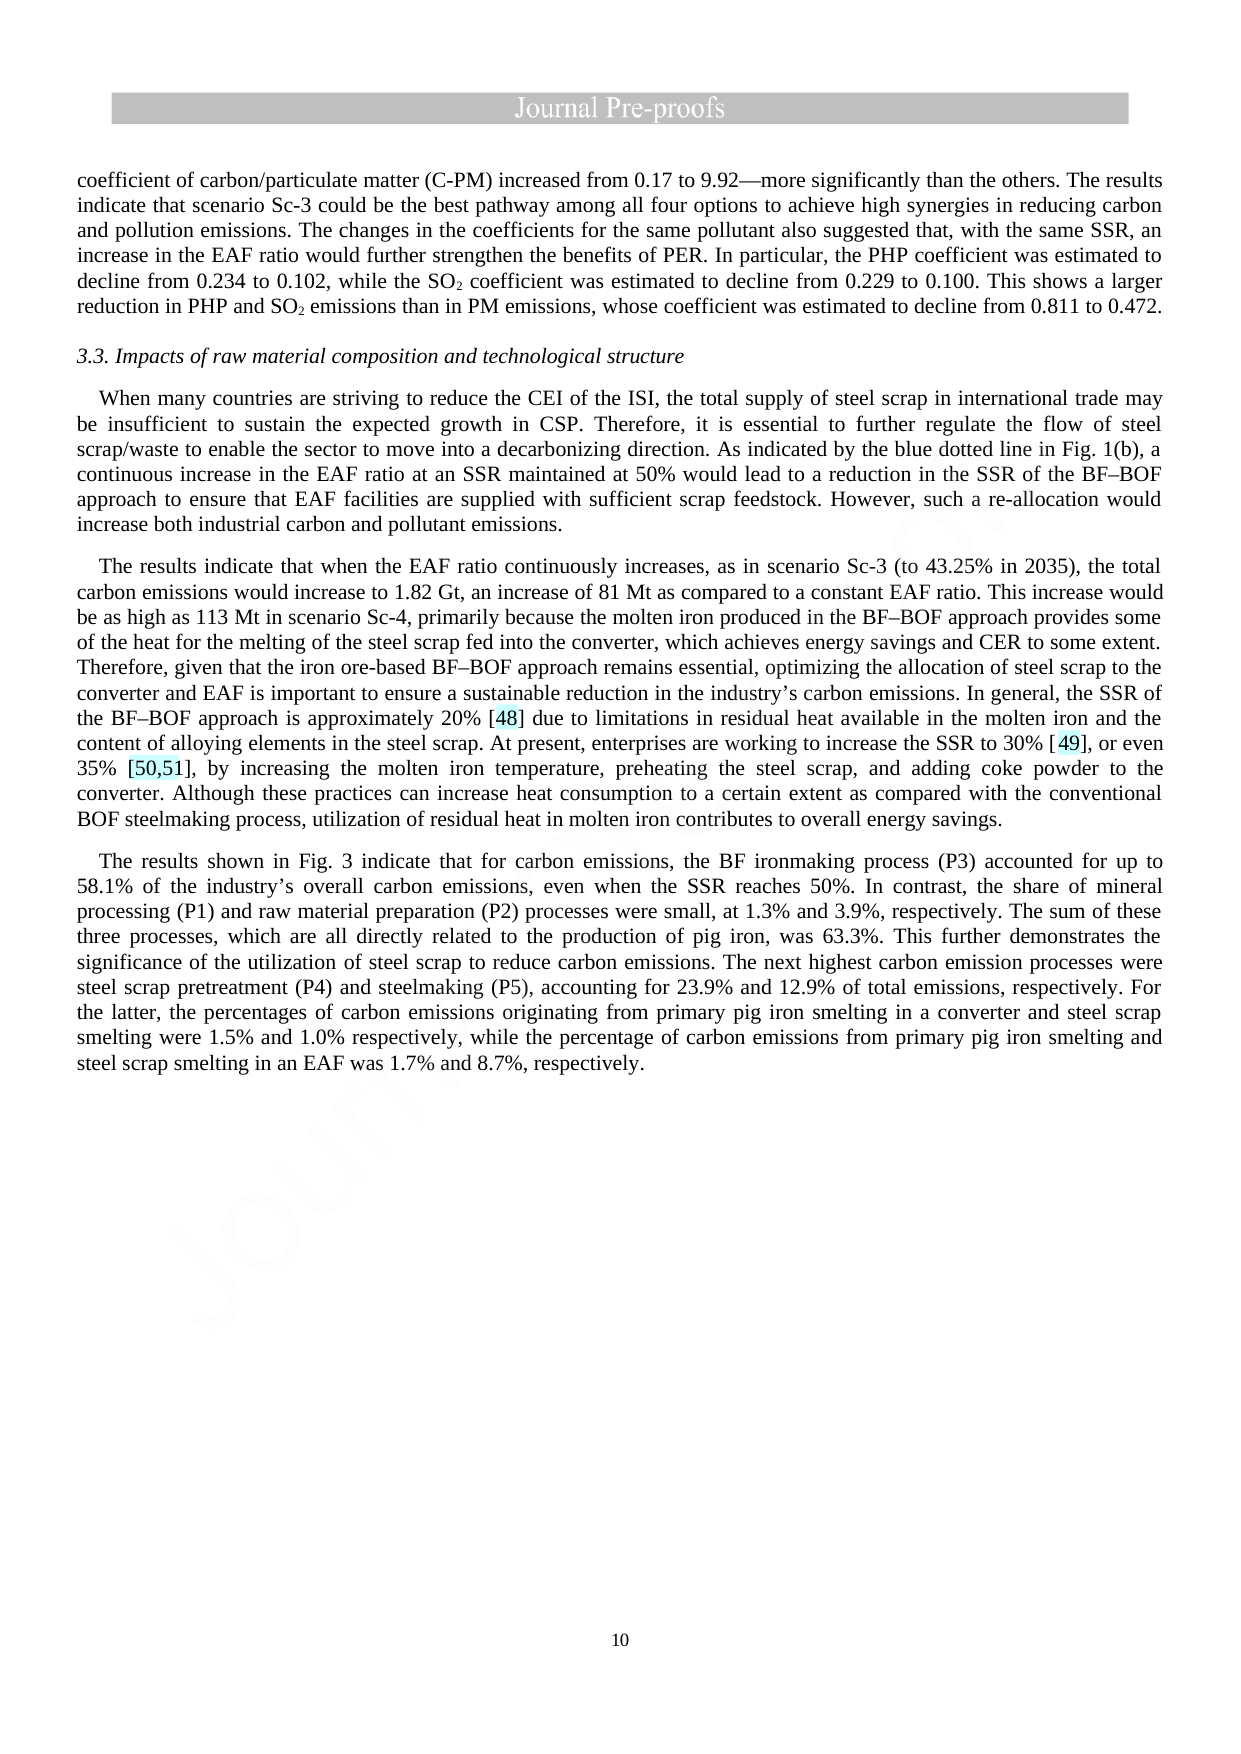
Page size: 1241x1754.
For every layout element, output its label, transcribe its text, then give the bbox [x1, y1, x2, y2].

picture [165, 422, 1057, 1330]
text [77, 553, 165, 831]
text When many countries are striving to reduce the CEI of the ISI, the total supply of steel scrap in international trade may be insufficient to sustain the expected growth in CSP. Therefore, it is essential to further regulate the flow of steel scrap/waste to enable the sector to move into a decarbonizing direction. As indicated by the blue dotted line in Fig. 1(b), a continuous increase in the EAF ratio at an SSR maintained at 50% would lead to a reduction in the SSR of the BF–BOF approach to ensure that EAF facilities are supplied with sufficient scrap feedstock. However, such a re-allocation would increase both industrial carbon and pollutant emissions. [77, 385, 1164, 537]
text coefficient of carbon/particulate matter (C-PM) increased from 0.17 to 9.92—more significantly than the others. The results indicate that scenario Sc-3 could be the best pathway among all four options to achieve high synergies in reducing carbon and pollution emissions. The changes in the coefficients for the same pollutant also suggested that, with the same SSR, an increase in the EAF ratio would further strengthen the benefits of PER. In particular, the PHP coefficient was estimated to decline from 0.234 to 0.102, while the SO2 coefficient was estimated to decline from 0.229 to 0.100. This shows a larger reduction in PHP and SO2 emissions than in PM emissions, whose coefficient was estimated to decline from 0.811 to 0.472. [77, 167, 1164, 318]
list Impacts of raw material composition and technological structure [77, 343, 1182, 368]
picture [515, 96, 724, 123]
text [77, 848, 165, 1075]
